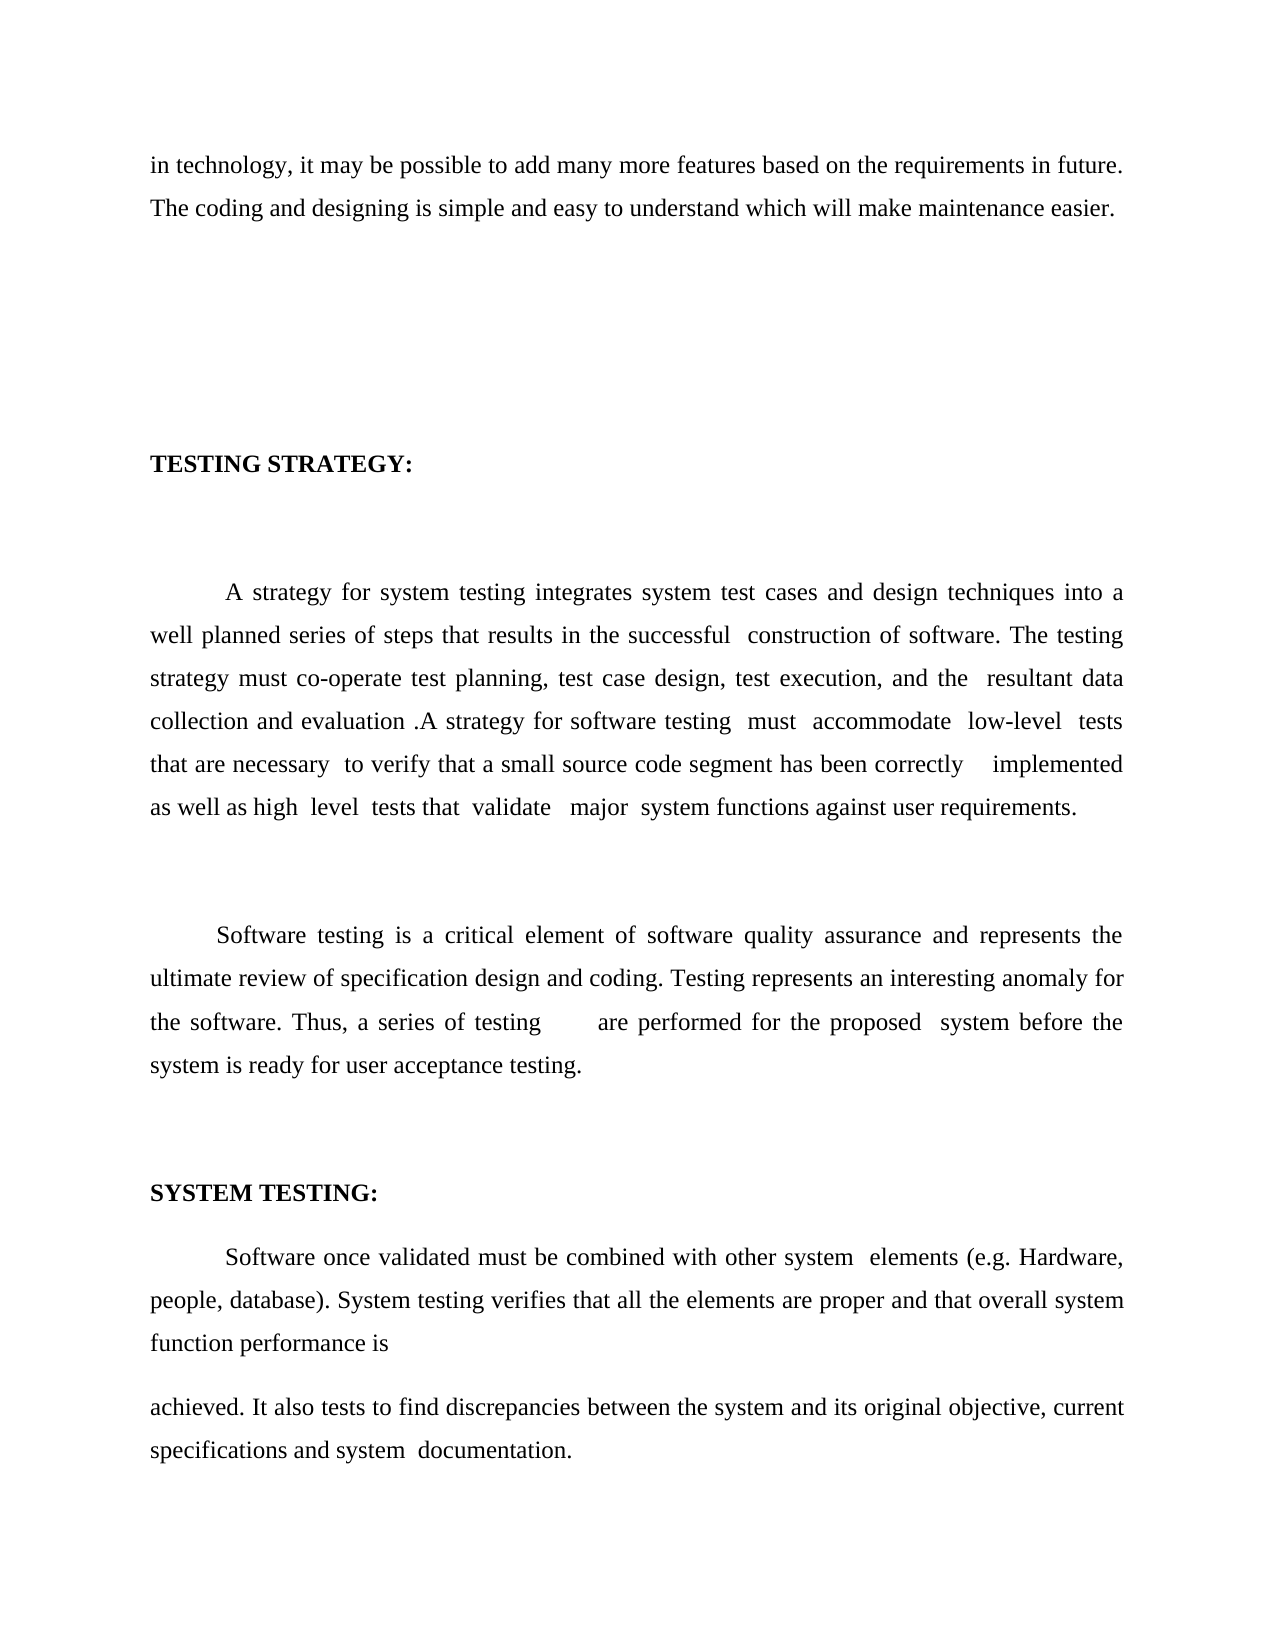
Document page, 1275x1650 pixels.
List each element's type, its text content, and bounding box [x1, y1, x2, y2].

text A strategy for system testing integrates system test cases and design techniques into a well planned series of steps that results in the successful construction of software. The testing strategy must co-operate test planning, test case design, test execution, and the resultant data collection and evaluation .A strategy for software testing must accommodate low-level tests that are necessary to verify that a small source code segment has been correctly implemented as well as high level tests that validate major system functions against user requirements. [150, 577, 1125, 821]
text achieved. It also tests to find discrepancies between the system and its original objective, current specifications and system documentation. [150, 1392, 1125, 1464]
text SYSTEM TESTING: [150, 1178, 1125, 1206]
text Software once validated must be combined with other system elements (e.g. Hardware, people, database). System testing verifies that all the elements are proper and that overall system function performance is [150, 1242, 1125, 1357]
text TESTING STRATEGY: [150, 449, 1125, 478]
text Software testing is a critical element of software quality assurance and represents the ultimate review of specification design and coding. Testing represents an interesting anomaly for the software. Thus, a series of testing are performed for the proposed system before the system is ready for user acceptance testing. [150, 920, 1125, 1078]
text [150, 150, 1125, 222]
